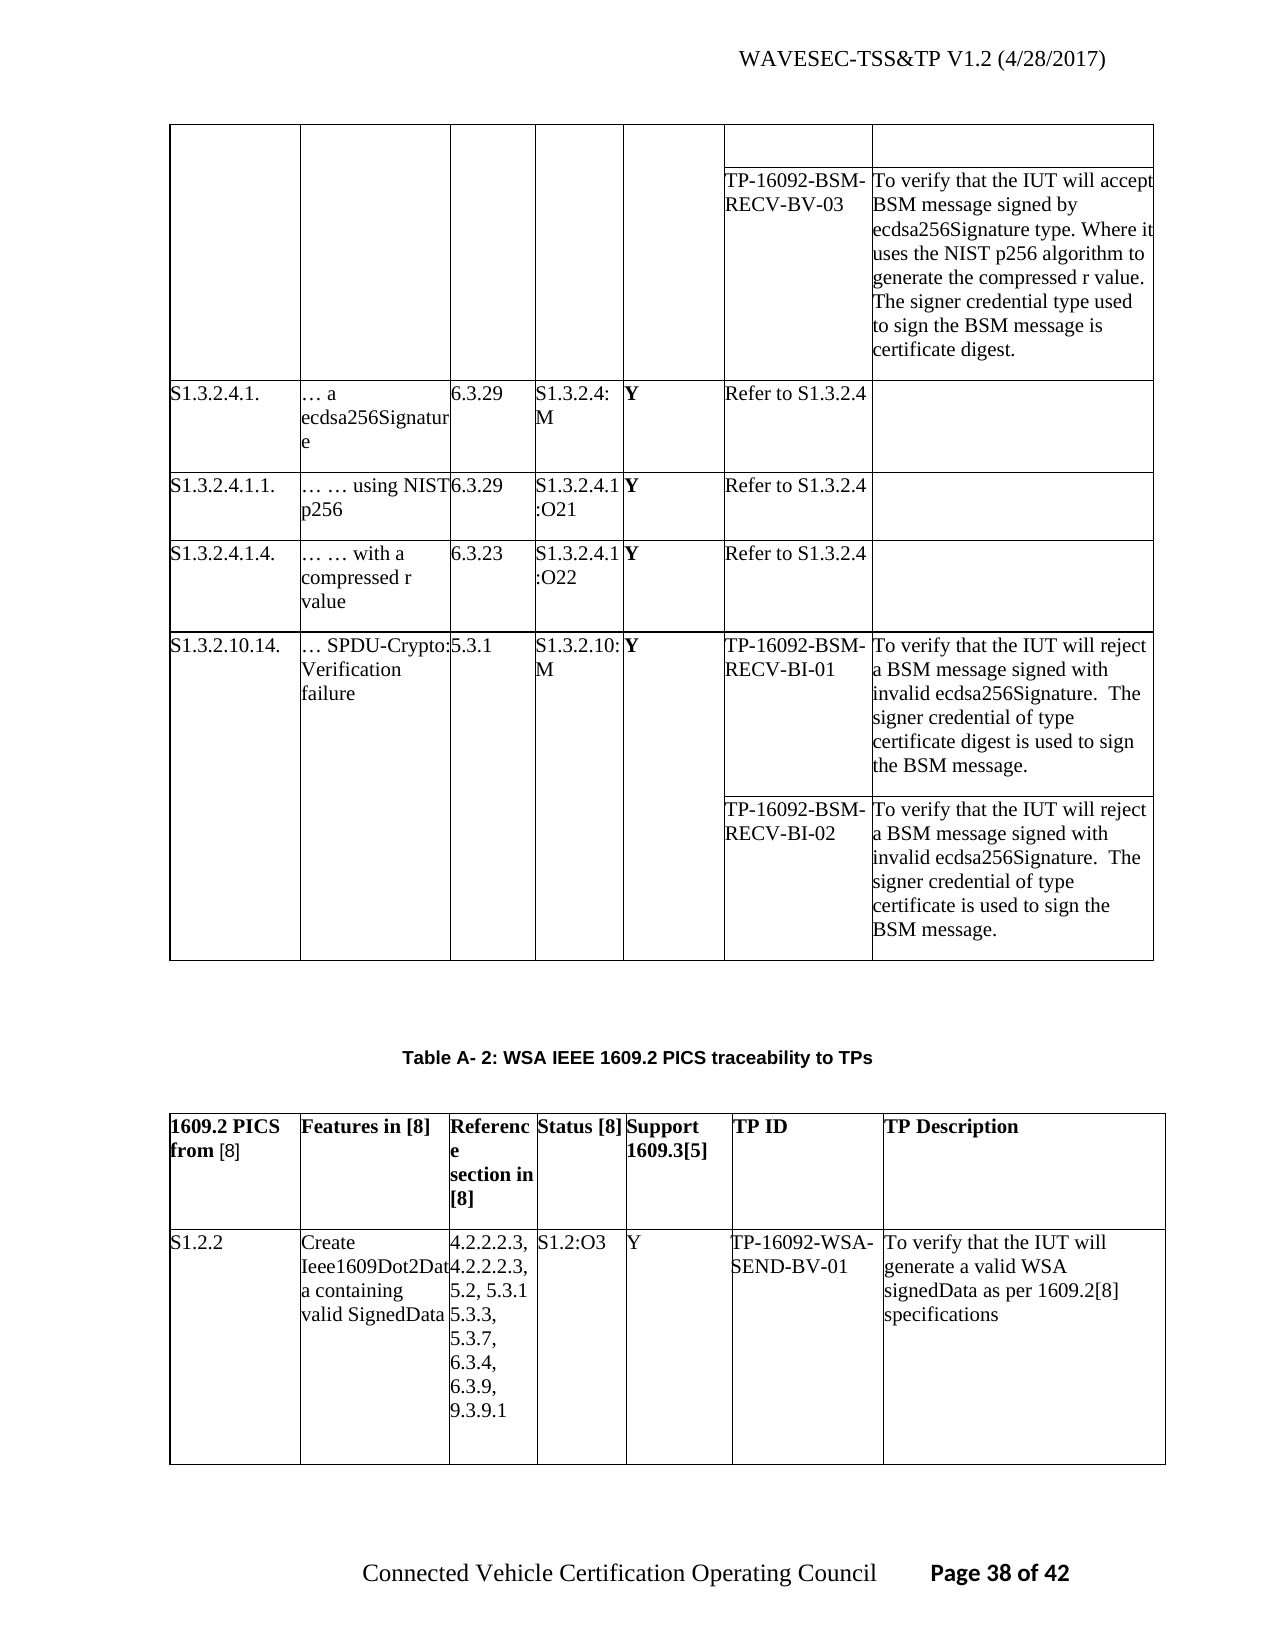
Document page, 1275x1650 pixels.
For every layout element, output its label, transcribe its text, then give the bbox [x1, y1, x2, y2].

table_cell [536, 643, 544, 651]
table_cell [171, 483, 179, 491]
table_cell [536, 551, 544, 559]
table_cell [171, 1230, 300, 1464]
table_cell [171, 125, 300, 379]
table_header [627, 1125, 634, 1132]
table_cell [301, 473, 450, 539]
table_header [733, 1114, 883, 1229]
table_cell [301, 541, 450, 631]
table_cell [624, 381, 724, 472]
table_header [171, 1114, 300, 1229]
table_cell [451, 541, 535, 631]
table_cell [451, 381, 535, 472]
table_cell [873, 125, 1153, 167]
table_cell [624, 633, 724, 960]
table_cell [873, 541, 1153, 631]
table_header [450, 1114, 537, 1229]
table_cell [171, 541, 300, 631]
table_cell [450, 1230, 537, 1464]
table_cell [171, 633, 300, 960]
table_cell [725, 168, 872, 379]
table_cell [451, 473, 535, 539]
text Table A- 2: WSA IEEE 1609.2 PICS traceability to TPs [169, 1046, 1106, 1068]
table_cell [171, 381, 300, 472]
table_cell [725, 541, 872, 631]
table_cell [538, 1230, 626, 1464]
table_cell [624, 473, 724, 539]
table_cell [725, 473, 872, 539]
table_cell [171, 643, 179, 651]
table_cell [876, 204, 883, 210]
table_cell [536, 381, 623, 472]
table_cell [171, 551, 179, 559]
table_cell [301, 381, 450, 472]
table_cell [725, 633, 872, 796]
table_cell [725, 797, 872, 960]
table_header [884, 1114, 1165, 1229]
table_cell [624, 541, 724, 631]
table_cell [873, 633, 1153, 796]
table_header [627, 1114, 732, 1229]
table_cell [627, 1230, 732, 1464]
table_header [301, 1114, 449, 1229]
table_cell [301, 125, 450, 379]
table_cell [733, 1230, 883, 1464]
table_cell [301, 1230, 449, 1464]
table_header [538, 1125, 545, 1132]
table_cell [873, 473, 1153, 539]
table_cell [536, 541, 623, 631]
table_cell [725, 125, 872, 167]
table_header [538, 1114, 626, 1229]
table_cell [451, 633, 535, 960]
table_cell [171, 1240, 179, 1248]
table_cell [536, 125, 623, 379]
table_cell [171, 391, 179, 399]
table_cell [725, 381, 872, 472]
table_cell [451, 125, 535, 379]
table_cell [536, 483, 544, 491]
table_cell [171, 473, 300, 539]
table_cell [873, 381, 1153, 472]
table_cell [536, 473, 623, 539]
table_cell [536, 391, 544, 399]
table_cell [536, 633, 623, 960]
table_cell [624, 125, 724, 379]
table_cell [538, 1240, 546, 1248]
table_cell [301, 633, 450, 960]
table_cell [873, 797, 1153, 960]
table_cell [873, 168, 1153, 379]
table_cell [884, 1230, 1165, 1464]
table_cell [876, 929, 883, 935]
